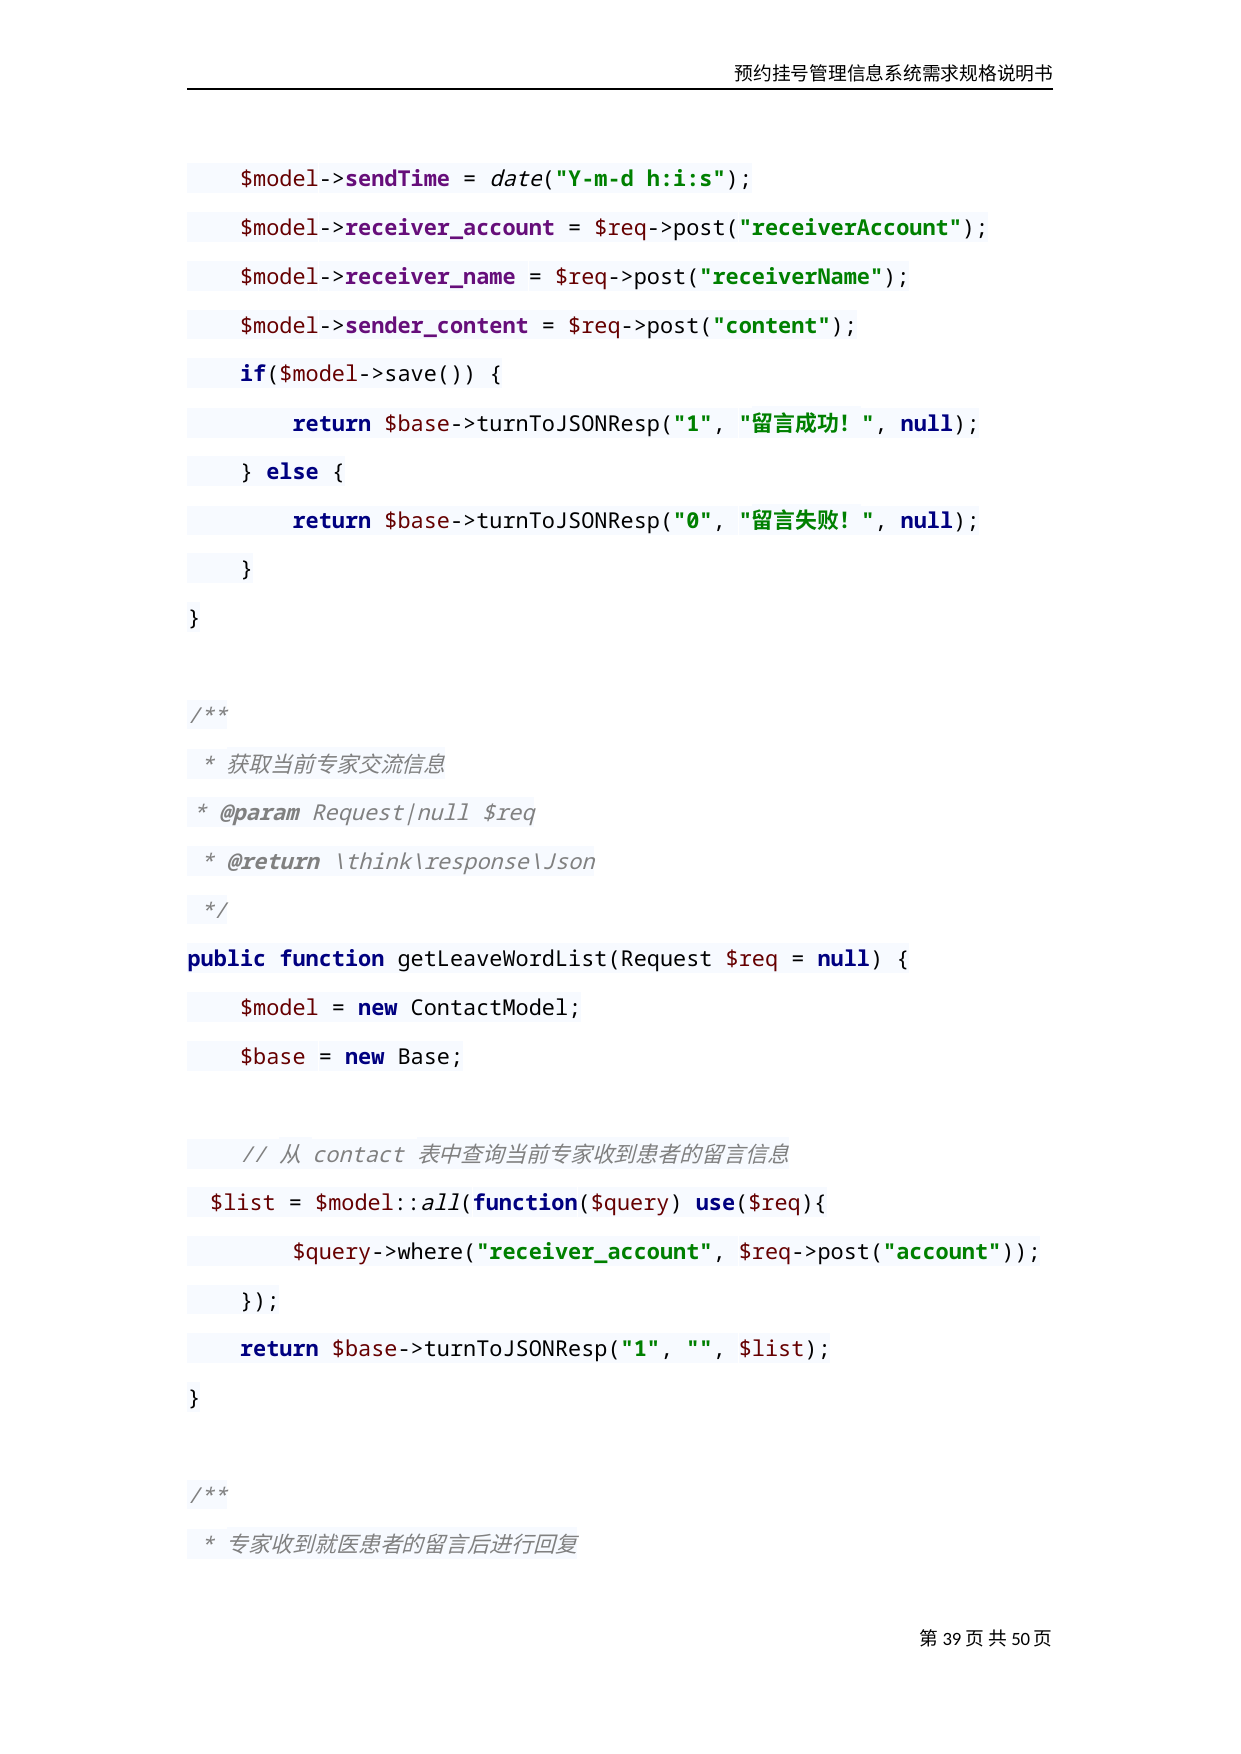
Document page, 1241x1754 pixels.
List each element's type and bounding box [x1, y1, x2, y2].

text [187, 162, 1053, 1559]
